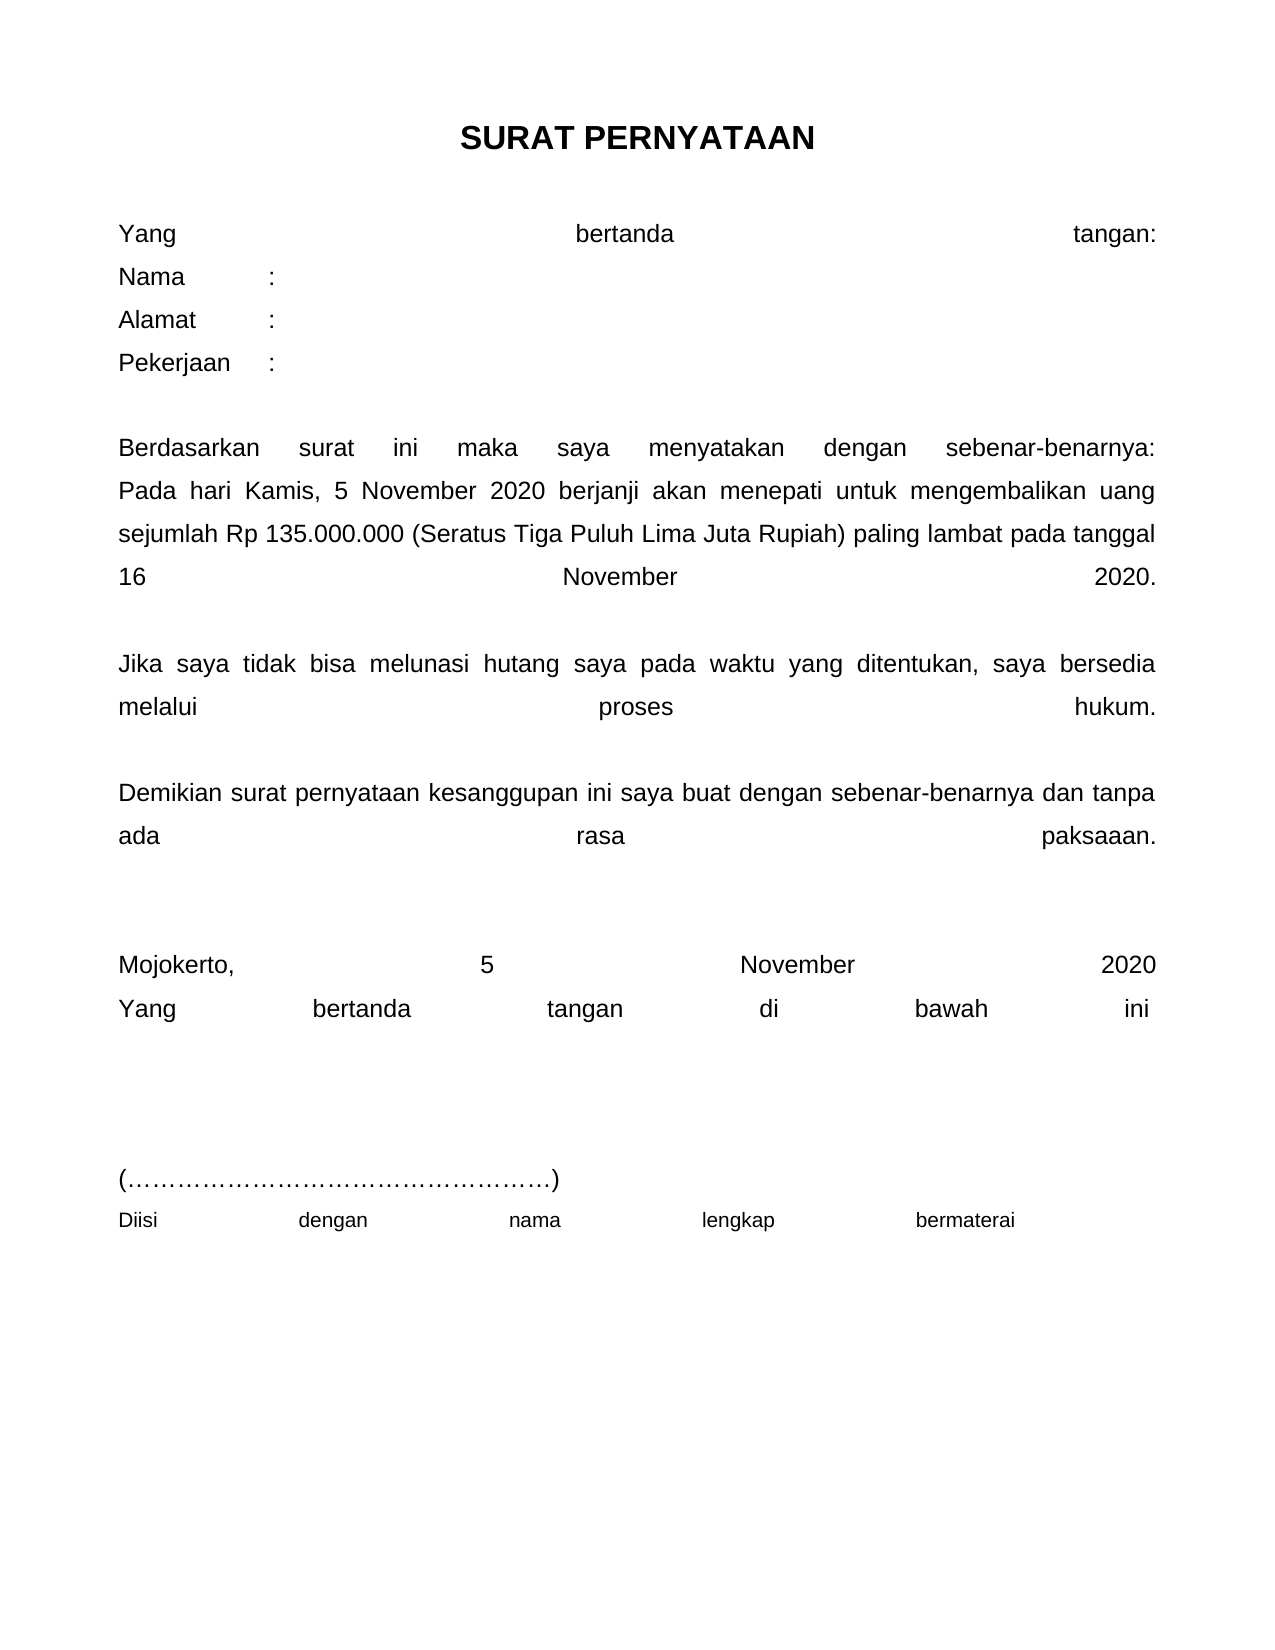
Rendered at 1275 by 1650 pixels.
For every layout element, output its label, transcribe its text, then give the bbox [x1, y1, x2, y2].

text Yang bertanda tangan: Nama : [118, 219, 1157, 291]
text Berdasarkan surat ini maka saya menyatakan dengan sebenar-benarnya: Pada hari Kamis, 5 November 2020 berjanji akan menepati untuk mengembalikan uang sejumlah Rp 135.000.000 (Seratus Tiga Puluh Lima Juta Rupiah) paling lambat pada tanggal 16 November 2020. Jika saya tidak bisa melunasi hutang saya pada waktu yang ditentukan, saya bersedia melalui proses hukum. Demikian surat pernyataan kesanggupan ini saya buat dengan sebenar-benarnya dan tanpa ada rasa paksaaan. Mojokerto, 5 November 2020 Yang bertanda tangan di bawah ini [118, 433, 1157, 1064]
text Alamat : Pekerjaan : [118, 305, 1157, 419]
text (……………………………………………) [118, 1164, 1157, 1193]
text SURAT PERNYATAAN [118, 118, 1157, 157]
text Diisi dengan nama lengkap bermaterai [118, 1208, 1157, 1273]
